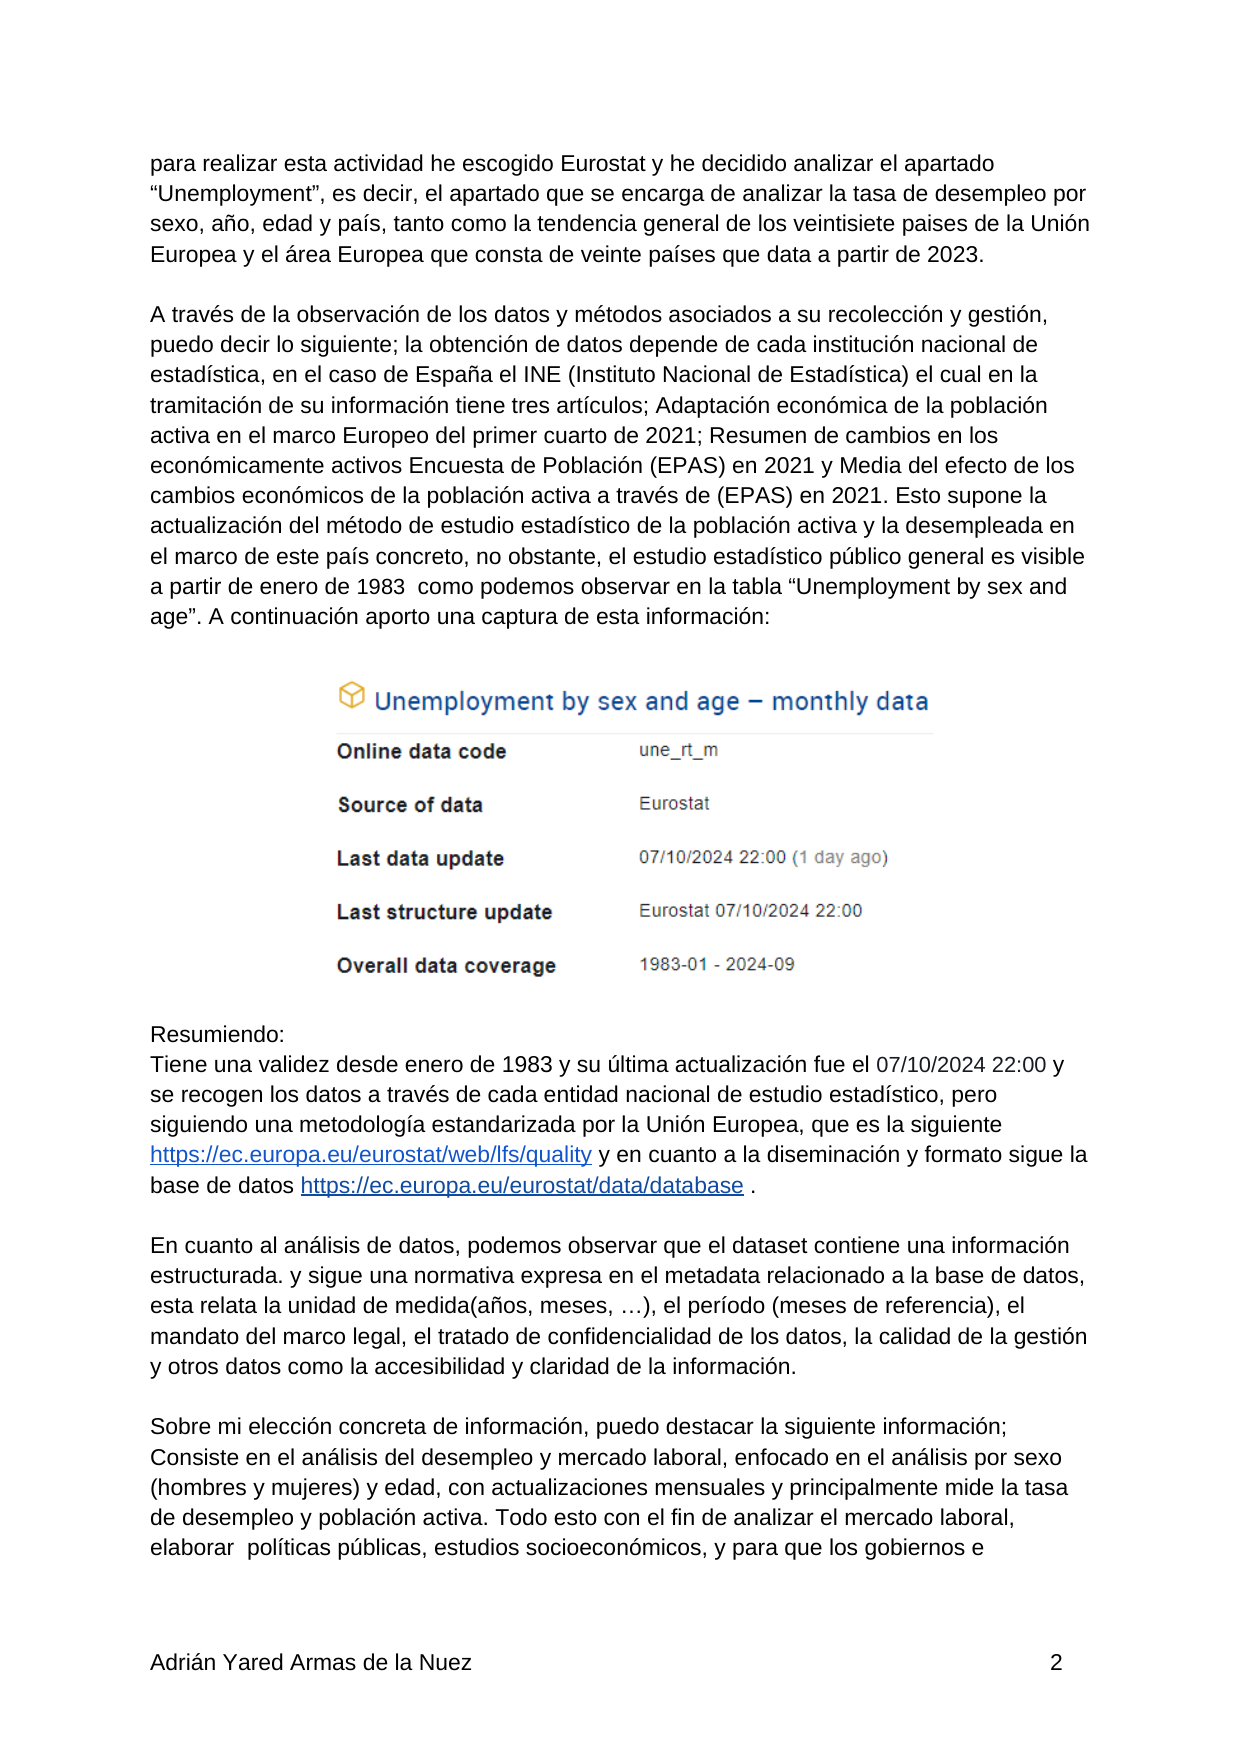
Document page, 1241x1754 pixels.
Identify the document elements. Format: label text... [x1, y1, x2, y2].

picture [300, 663, 934, 987]
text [150, 1413, 1090, 1561]
text para realizar esta actividad he escogido Eurostat y he decidido analizar el apartado “Unemployment”, es decir, el apartado que se encarga de analizar la tasa de desempleo por sexo, año, edad y país, tanto como la tendencia general de los veintisiete paises de la Unión Europea y el área Europea que consta de veinte países que data a partir de 2023. [150, 150, 1090, 267]
text A través de la observación de los datos y métodos asociados a su recolección y gestión, puedo decir lo siguiente; la obtención de datos depende de cada institución nacional de estadística, en el caso de España el INE (Instituto Nacional de Estadística) el cual en la tramitación de su información tiene tres artículos; Adaptación económica de la población activa en el marco Europeo del primer cuarto de 2021; Resumen de cambios en los económicamente activos Encuesta de Población (EPAS) en 2021 y Media del efecto de los cambios económicos de la población activa a través de (EPAS) en 2021. Esto supone la actualización del método de estudio estadístico de la población activa y la desempleada en el marco de este país concreto, no obstante, el estudio estadístico público general es visible a partir de enero de 1983 como podemos observar en la tabla “Unemployment by sex and age”. A continuación aporto una captura de esta información: [150, 301, 1090, 660]
text Tiene una validez desde enero de 1983 y su última actualización fue el 07/10/2024 22:00 y se recogen los datos a través de cada entidad nacional de estudio estadístico, pero siguiendo una metodología estandarizada por la Unión Europea, que es la siguiente https://ec.europa.eu/eurostat/web/lfs/quality y en cuanto a la diseminación y formato sigue la base de datos https://ec.europa.eu/eurostat/data/database . [150, 1051, 1090, 1198]
text En cuanto al análisis de datos, podemos observar que el dataset contiene una información estructurada. y sigue una normativa expresa en el metadata relacionado a la base de datos, esta relata la unidad de medida(años, meses, …), el período (meses de referencia), el mandato del marco legal, el tratado de confidencialidad de los datos, la calidad de la gestión y otros datos como la accesibilidad y claridad de la información. [150, 1232, 1090, 1379]
text Resumiendo: [150, 1021, 1090, 1047]
